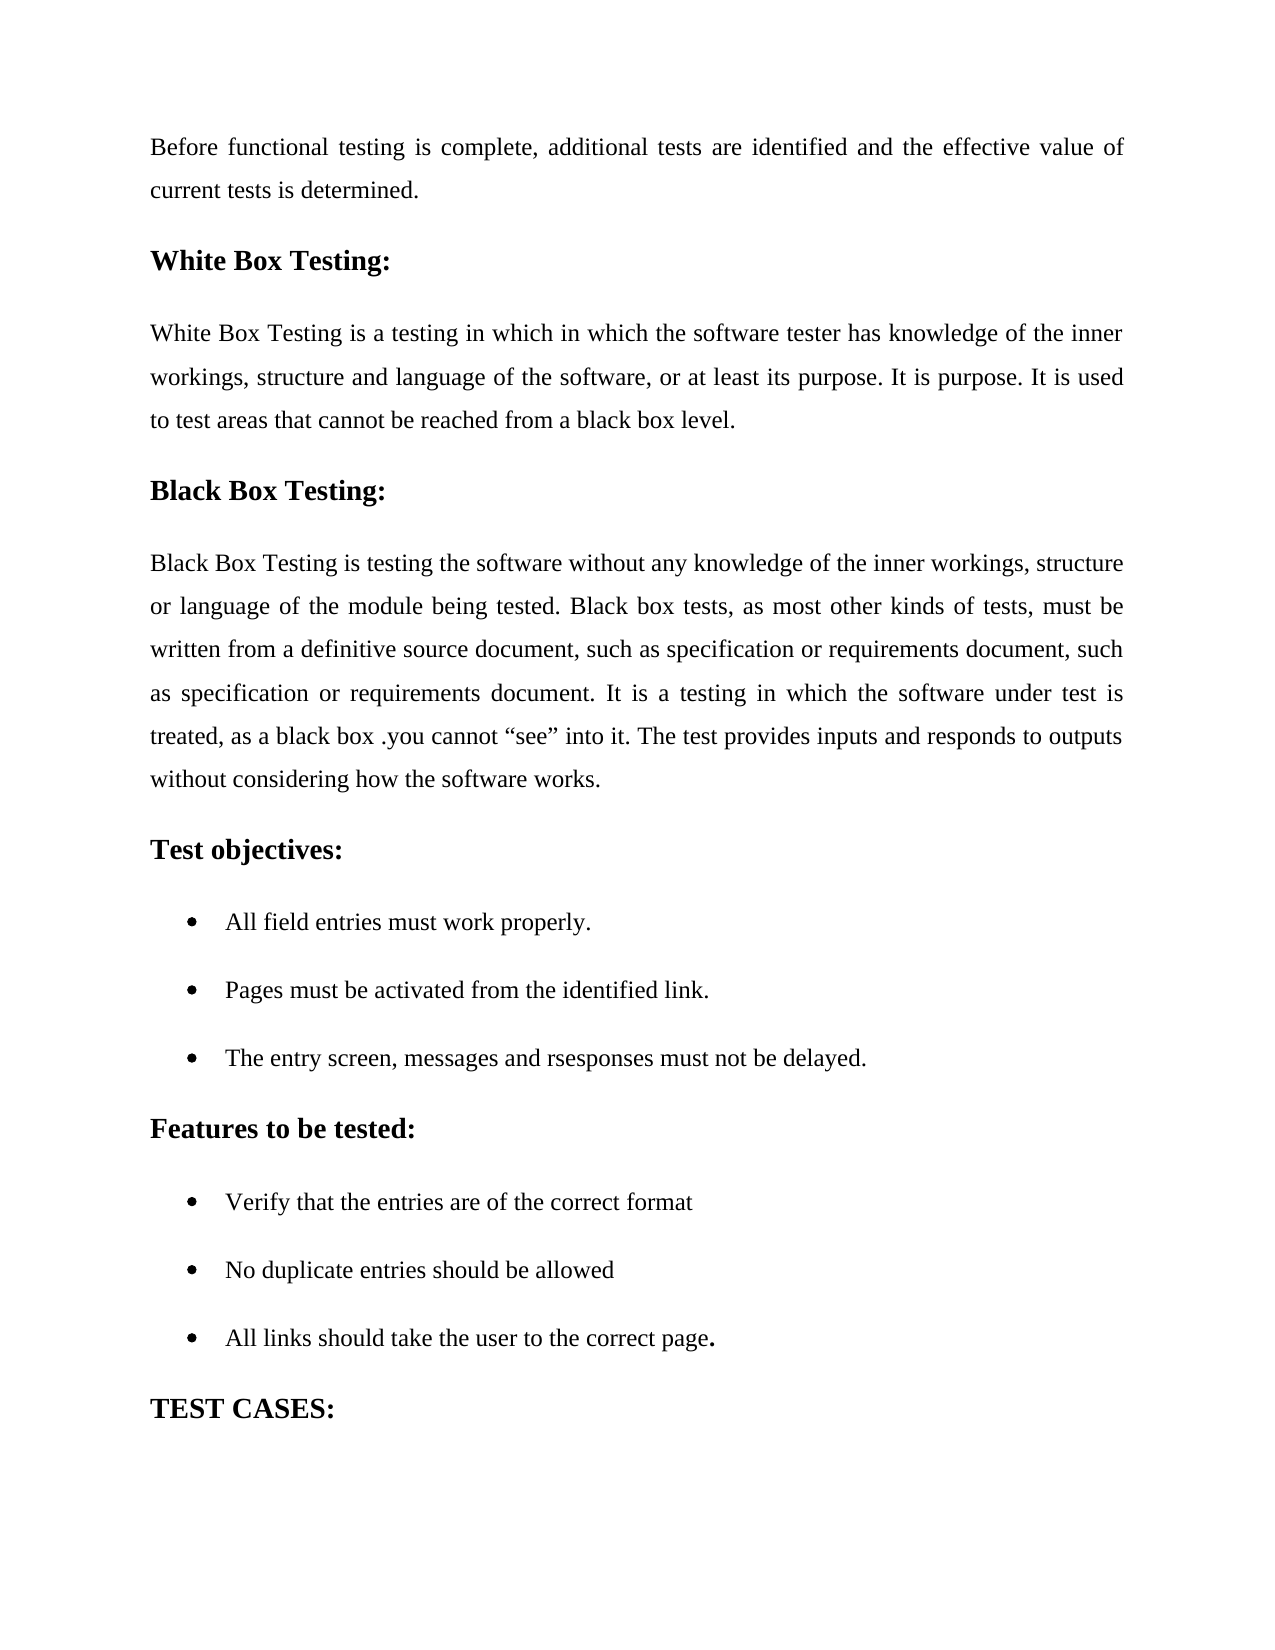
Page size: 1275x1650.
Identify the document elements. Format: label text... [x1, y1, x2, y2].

list All field entries must work properly. [187, 907, 1125, 936]
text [150, 132, 1125, 204]
subtitle Black Box Testing: [150, 473, 1125, 506]
list No duplicate entries should be allowed [187, 1255, 1125, 1284]
list Verify that the entries are of the correct format [187, 1187, 1125, 1216]
text TEST CASES: [150, 1391, 1125, 1425]
text Black Box Testing is testing the software without any knowledge of the inner workings, structure or language of the module being tested. Black box tests, as most other kinds of tests, must be written from a definitive source document, such as specification or requirements document, such as specification or requirements document. It is a testing in which the software under test is treated, as a black box .you cannot “see” into it. The test provides inputs and responds to outputs without considering how the software works. [150, 548, 1125, 793]
text White Box Testing is a testing in which in which the software tester has knowledge of the inner workings, structure and language of the software, or at least its purpose. It is purpose. It is used to test areas that cannot be reached from a black box level. [150, 318, 1125, 433]
text Features to be tested: [150, 1112, 1125, 1145]
list All links should take the user to the correct page. [187, 1323, 1125, 1352]
list The entry screen, messages and rsesponses must not be delayed. [187, 1043, 1125, 1072]
list Pages must be activated from the identified link. [187, 975, 1125, 1004]
subtitle White Box Testing: [150, 243, 1125, 277]
text Test objectives: [150, 832, 1125, 866]
